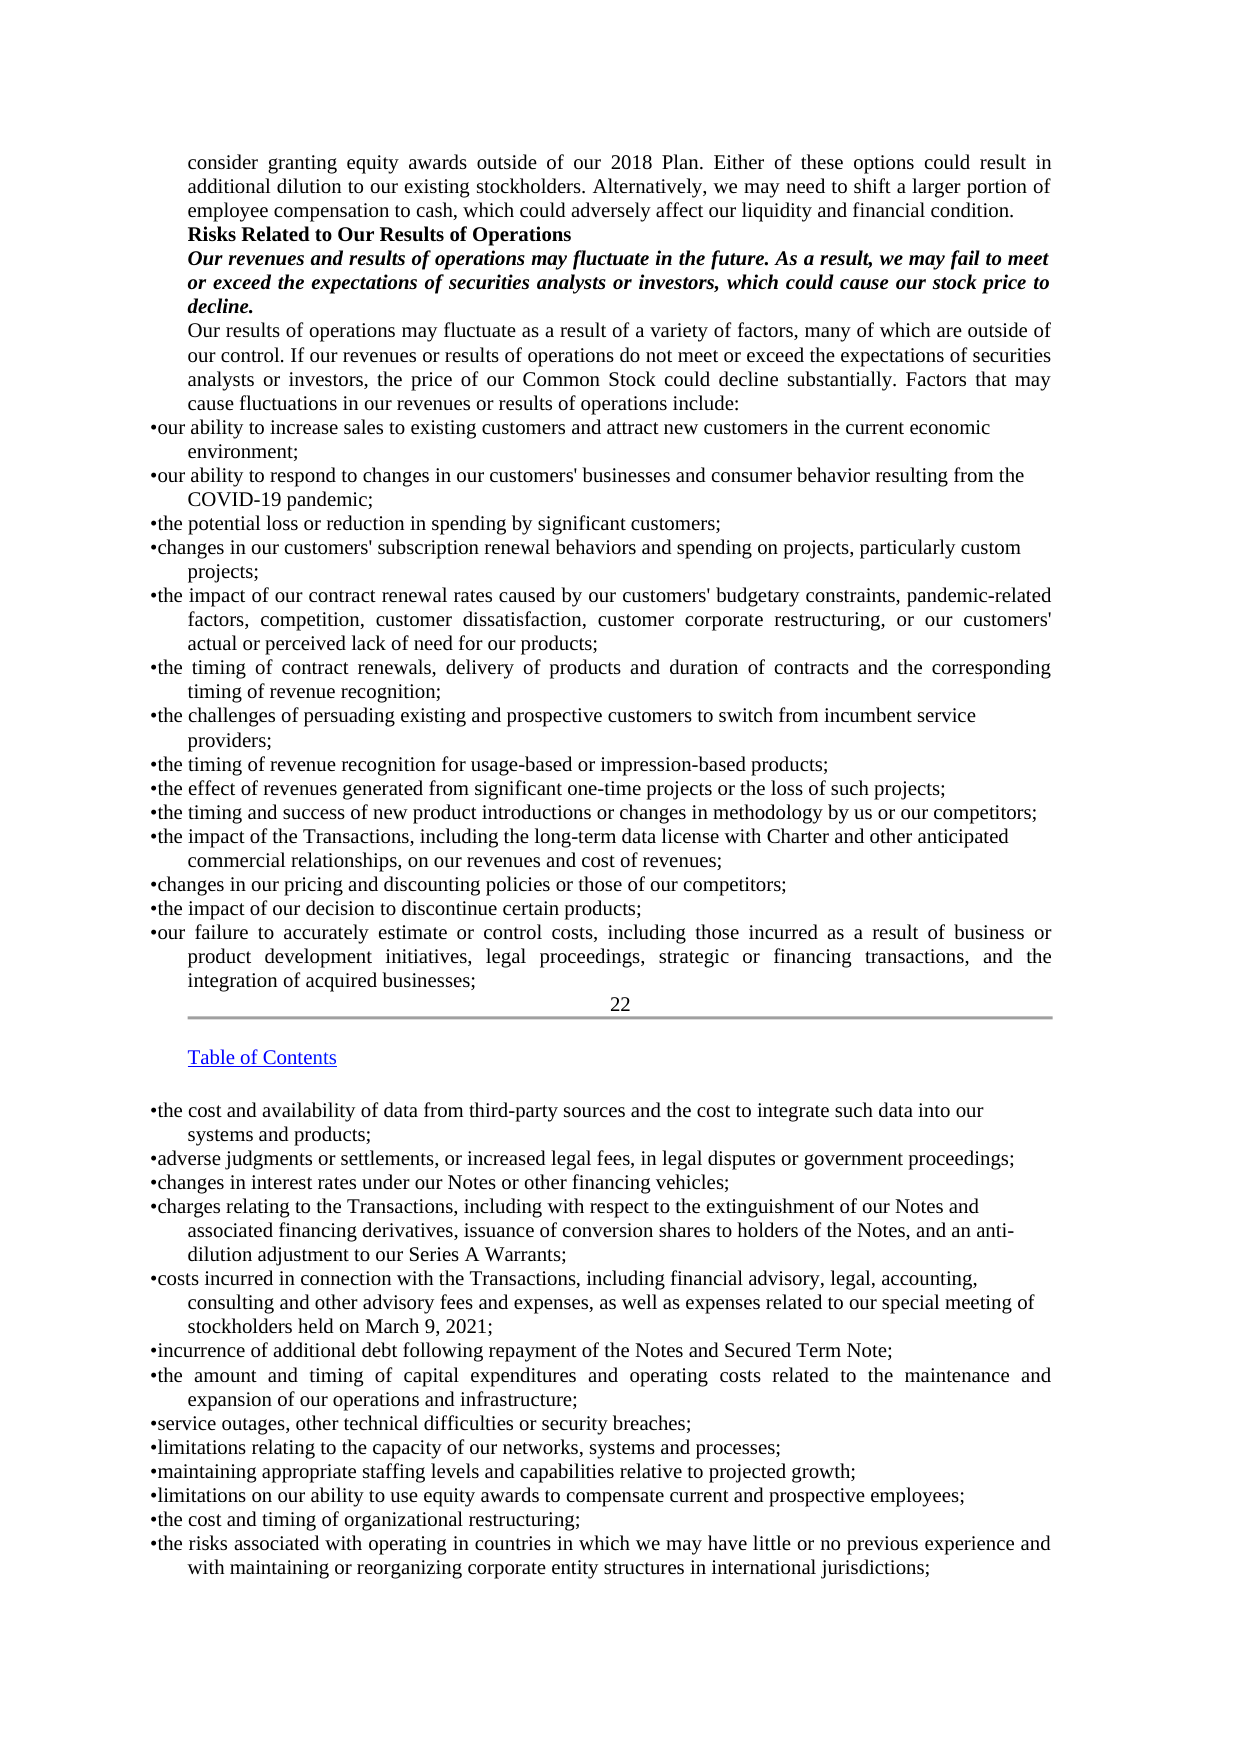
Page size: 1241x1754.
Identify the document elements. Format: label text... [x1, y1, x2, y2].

text •the cost and timing of organizational restructuring; [150, 1507, 1053, 1531]
text •limitations on our ability to use equity awards to compensate current and prospective employees; [150, 1483, 1053, 1507]
text •the challenges of persuading existing and prospective customers to switch from incumbent service providers; [150, 703, 1053, 752]
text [187, 150, 1053, 222]
text •changes in interest rates under our Notes or other financing vehicles; [150, 1170, 1053, 1194]
text •our failure to accurately estimate or control costs, including those incurred as a result of business or product development initiatives, legal proceedings, strategic or financing transactions, and the integration of acquired businesses; [150, 920, 1053, 992]
text •the timing and success of new product introductions or changes in methodology by us or our competitors; [150, 800, 1053, 824]
text Risks Related to Our Results of Operations [187, 222, 1053, 246]
text •the risks associated with operating in countries in which we may have little or no previous experience and with maintaining or reorganizing corporate entity structures in international jurisdictions; [150, 1531, 1053, 1579]
text •the impact of our contract renewal rates caused by our customers' budgetary constraints, pandemic-related factors, competition, customer dissatisfaction, customer corporate restructuring, or our customers' actual or perceived lack of need for our products; [150, 583, 1053, 655]
text •the effect of revenues generated from significant one-time projects or the loss of such projects; [150, 776, 1053, 800]
text •changes in our customers' subscription renewal behaviors and spending on projects, particularly custom projects; [150, 535, 1053, 583]
text •limitations relating to the capacity of our networks, systems and processes; [150, 1435, 1053, 1459]
text •adverse judgments or settlements, or increased legal fees, in legal disputes or government proceedings; [150, 1146, 1053, 1170]
text •changes in our pricing and discounting policies or those of our competitors; [150, 872, 1053, 896]
text 22 [187, 992, 1053, 1016]
text •service outages, other technical difficulties or security breaches; [150, 1411, 1053, 1435]
text •the impact of the Transactions, including the long-term data license with Charter and other anticipated commercial relationships, on our revenues and cost of revenues; [150, 824, 1053, 872]
text •the cost and availability of data from third-party sources and the cost to integrate such data into our systems and products; [150, 1098, 1053, 1146]
text •our ability to respond to changes in our customers' businesses and consumer behavior resulting from the COVID-19 pandemic; [150, 463, 1053, 511]
text •the timing of contract renewals, delivery of products and duration of contracts and the corresponding timing of revenue recognition; [150, 655, 1053, 703]
text •the impact of our decision to discontinue certain products; [150, 896, 1053, 920]
text •the potential loss or reduction in spending by significant customers; [150, 511, 1053, 535]
text Table of Contents [187, 1045, 1053, 1069]
text •charges relating to the Transactions, including with respect to the extinguishment of our Notes and associated financing derivatives, issuance of conversion shares to holders of the Notes, and an anti-dilution adjustment to our Series A Warrants; [150, 1194, 1053, 1266]
text •incurrence of additional debt following repayment of the Notes and Secured Term Note; [150, 1338, 1053, 1362]
text •our ability to increase sales to existing customers and attract new customers in the current economic environment; [150, 415, 1053, 463]
text •the amount and timing of capital expenditures and operating costs related to the maintenance and expansion of our operations and infrastructure; [150, 1362, 1053, 1411]
text Our results of operations may fluctuate as a result of a variety of factors, many of which are outside of our control. If our revenues or results of operations do not meet or exceed the expectations of securities analysts or investors, the price of our Common Stock could decline substantially. Factors that may cause fluctuations in our revenues or results of operations include: [187, 318, 1053, 415]
text •costs incurred in connection with the Transactions, including financial advisory, legal, accounting, consulting and other advisory fees and expenses, as well as expenses related to our special meeting of stockholders held on March 9, 2021; [150, 1266, 1053, 1338]
text •the timing of revenue recognition for usage-based or impression-based products; [150, 752, 1053, 776]
text Our revenues and results of operations may fluctuate in the future. As a result, we may fail to meet or exceed the expectations of securities analysts or investors, which could cause our stock price to decline. [187, 246, 1053, 318]
text •maintaining appropriate staffing levels and capabilities relative to projected growth; [150, 1459, 1053, 1483]
